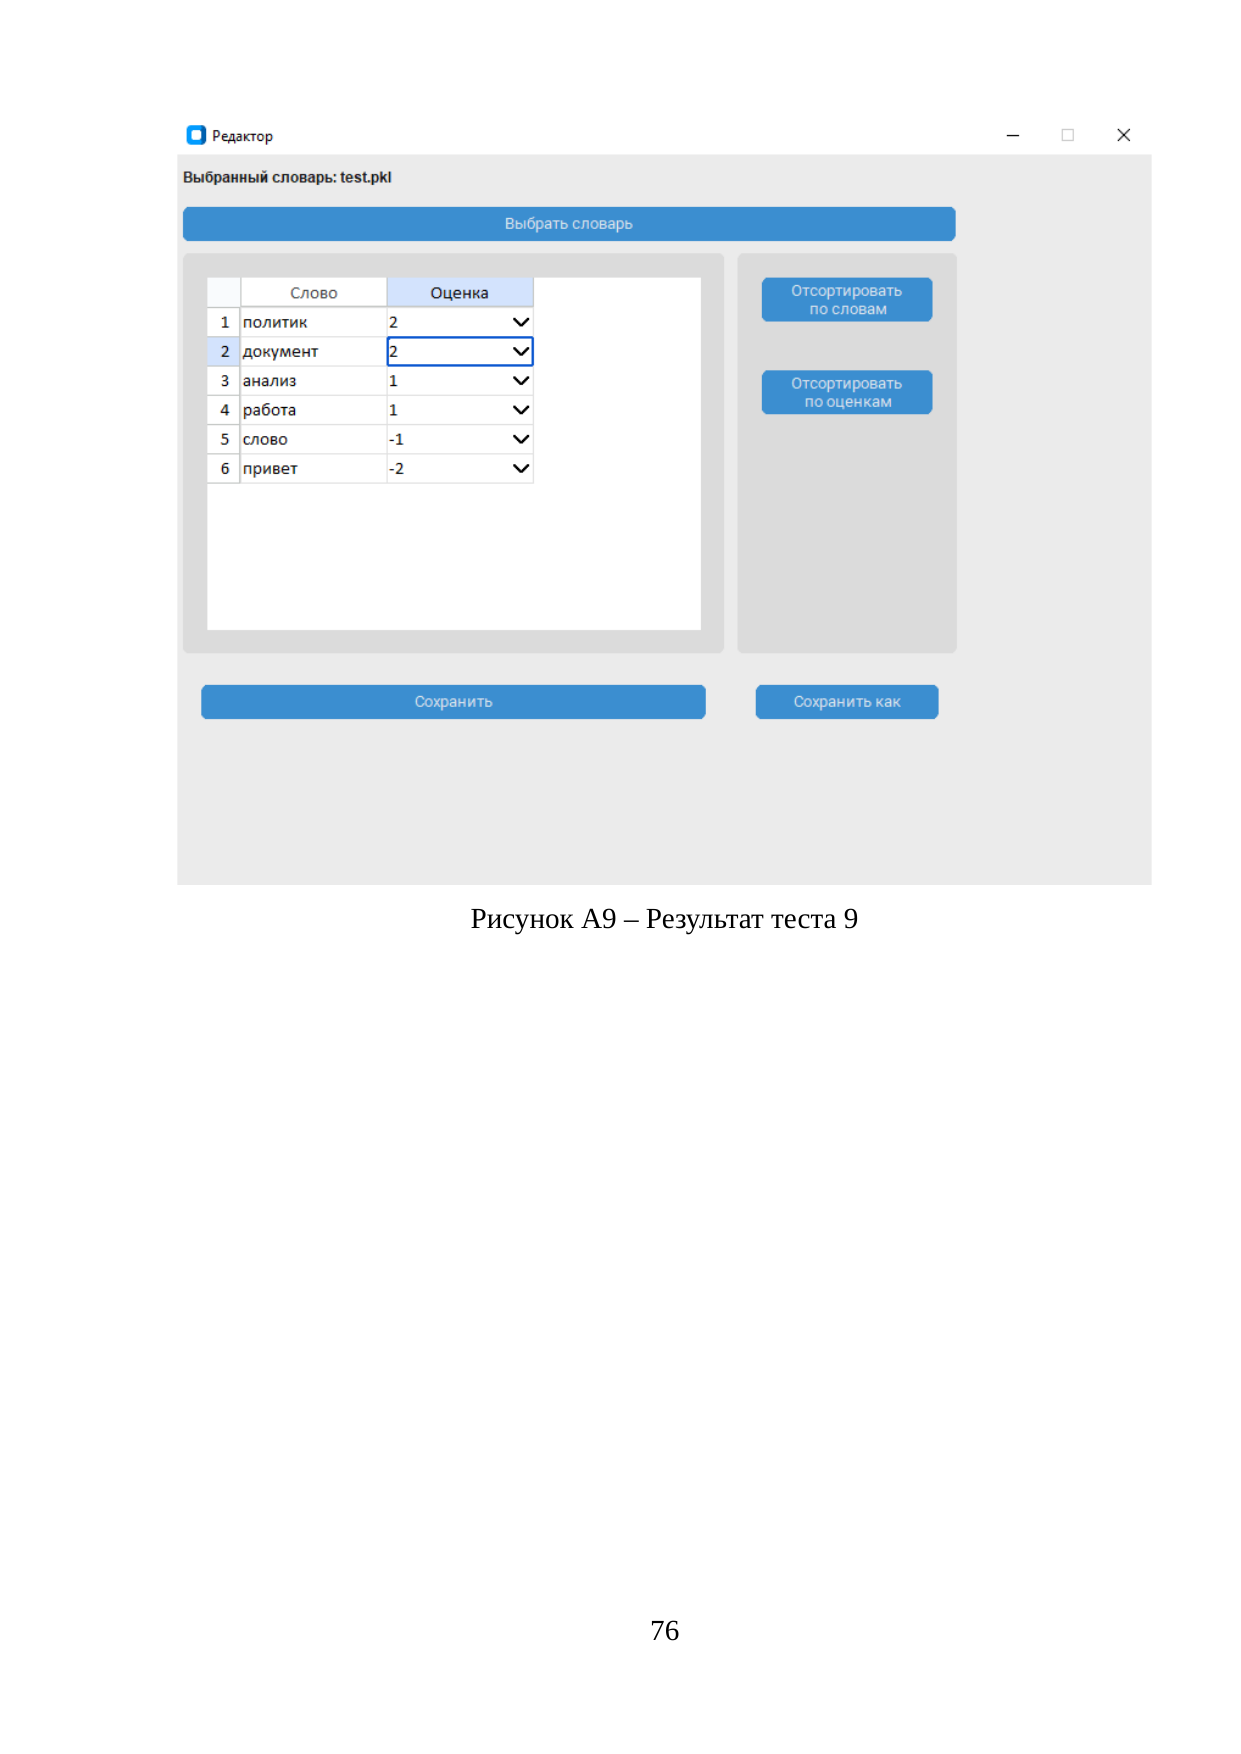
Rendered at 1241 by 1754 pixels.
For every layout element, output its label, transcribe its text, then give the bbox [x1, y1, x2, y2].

picture [177, 118, 1152, 885]
list Рисунок А9 – Результат теста 9 [177, 901, 1152, 934]
